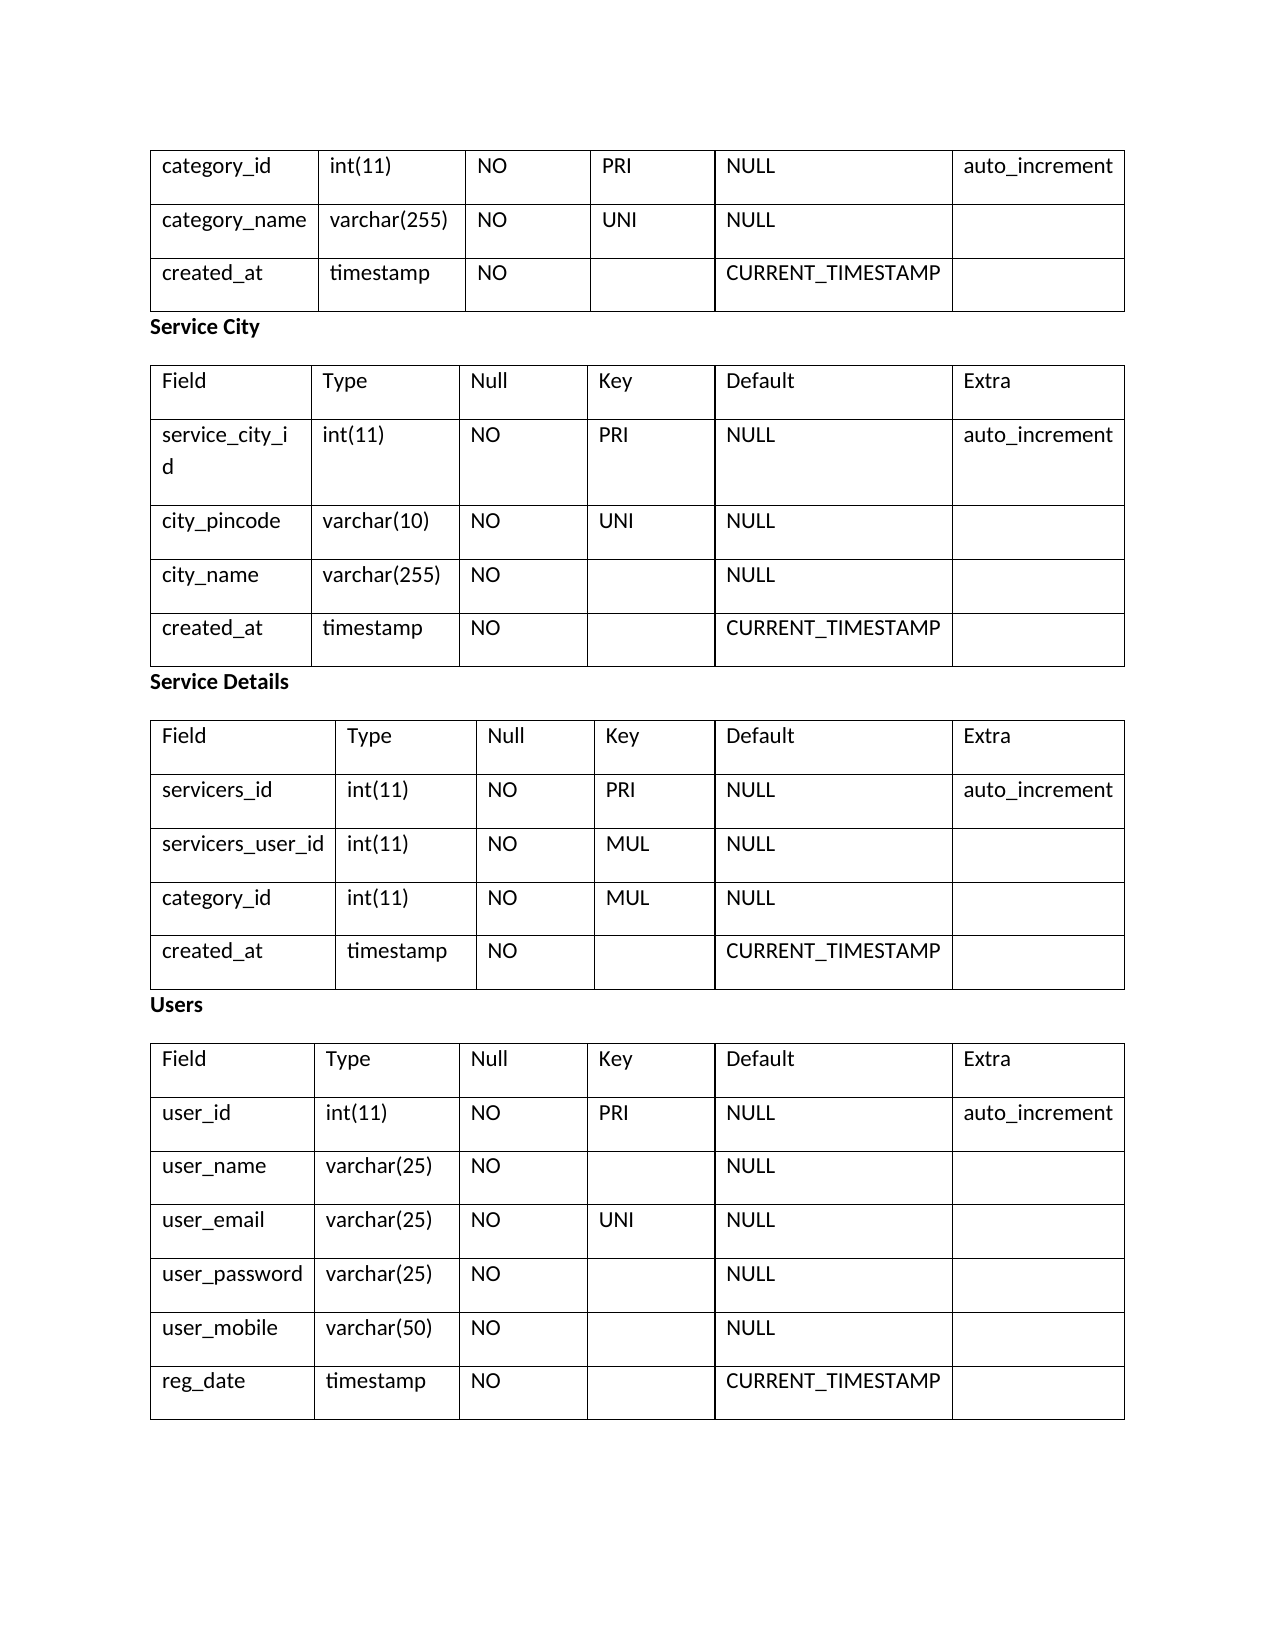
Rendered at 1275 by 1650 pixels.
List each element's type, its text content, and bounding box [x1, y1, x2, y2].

text Users [150, 990, 1125, 1018]
table_header Type [312, 366, 459, 419]
table_cell varchar(255) [312, 560, 459, 612]
table_cell reg_date [151, 1367, 314, 1419]
table_cell int(11) [336, 829, 476, 882]
table_cell int(11) [319, 151, 465, 204]
table_cell varchar(255) [319, 205, 465, 257]
table_cell int(11) [336, 775, 476, 828]
table_cell int(11) [336, 883, 476, 935]
table_cell city_name [151, 560, 311, 612]
table_cell [588, 1367, 714, 1419]
table_cell [953, 883, 1124, 935]
table_cell timestamp [319, 259, 465, 311]
table_cell NULL [716, 1152, 952, 1204]
table_cell NO [460, 1259, 587, 1312]
table_cell NULL [716, 1098, 952, 1151]
table_cell varchar(50) [315, 1313, 459, 1366]
table_cell NULL [716, 1259, 952, 1312]
table_cell [588, 614, 714, 666]
table_cell category_name [151, 205, 318, 257]
table_cell CURRENT_TIMESTAMP [716, 614, 952, 666]
table_cell PRI [588, 420, 714, 505]
table_header Key [588, 366, 714, 419]
table_header Type [315, 1044, 459, 1097]
table_cell auto_increment [953, 151, 1124, 204]
table_cell [953, 1205, 1124, 1258]
table_cell [588, 1313, 714, 1366]
table_cell category_id [151, 151, 318, 204]
table_cell NO [460, 420, 587, 505]
table_header Field [151, 366, 311, 419]
table_cell NO [477, 775, 594, 828]
table_cell NO [460, 1313, 587, 1366]
table_cell servicers_id [151, 775, 335, 828]
table_cell NULL [716, 506, 952, 559]
table_cell [595, 936, 714, 989]
table_cell UNI [588, 506, 714, 559]
table_cell CURRENT_TIMESTAMP [716, 936, 952, 989]
table_cell auto_increment [953, 775, 1124, 828]
table_cell NO [466, 259, 590, 311]
table_cell int(11) [315, 1098, 459, 1151]
table_header Key [595, 721, 714, 774]
table_cell timestamp [315, 1367, 459, 1419]
table_cell NULL [716, 205, 952, 257]
table_cell NULL [716, 883, 952, 935]
table_cell auto_increment [953, 1098, 1124, 1151]
table_cell [588, 1259, 714, 1312]
table_cell CURRENT_TIMESTAMP [716, 1367, 952, 1419]
table_cell servicers_user_id [151, 829, 335, 882]
table_cell auto_increment [953, 420, 1124, 505]
table_cell [953, 936, 1124, 989]
table_cell [953, 1367, 1124, 1419]
table_cell NULL [716, 420, 952, 505]
table_cell NULL [716, 1313, 952, 1366]
table_header Extra [953, 366, 1124, 419]
table_cell [953, 259, 1124, 311]
table_header Field [151, 1044, 314, 1097]
table_cell UNI [591, 205, 714, 257]
table_cell NO [477, 936, 594, 989]
table_cell NO [460, 560, 587, 612]
table_cell service_city_id [151, 420, 311, 505]
table_cell created_at [151, 259, 318, 311]
table_cell user_password [151, 1259, 314, 1312]
table_cell [953, 205, 1124, 257]
table_cell [953, 560, 1124, 612]
table_cell NO [460, 506, 587, 559]
table_header Null [460, 366, 587, 419]
table_cell [591, 259, 714, 311]
table_header Null [477, 721, 594, 774]
table_cell [953, 1313, 1124, 1366]
table_cell PRI [588, 1098, 714, 1151]
table_cell NO [460, 1098, 587, 1151]
table_cell timestamp [312, 614, 459, 666]
table_header Type [336, 721, 476, 774]
table_header Null [460, 1044, 587, 1097]
table_cell NO [460, 1205, 587, 1258]
table_cell [953, 1152, 1124, 1204]
table_cell NULL [716, 775, 952, 828]
table_cell NO [460, 614, 587, 666]
table_header Key [588, 1044, 714, 1097]
table_cell varchar(10) [312, 506, 459, 559]
table_cell NO [477, 829, 594, 882]
table_cell user_id [151, 1098, 314, 1151]
table_header Extra [953, 1044, 1124, 1097]
table_cell NULL [716, 1205, 952, 1258]
table_header Default [716, 366, 952, 419]
table_cell NULL [716, 560, 952, 612]
table_cell city_pincode [151, 506, 311, 559]
table_cell NO [466, 205, 590, 257]
table_cell MUL [595, 883, 714, 935]
table_header Default [716, 1044, 952, 1097]
table_cell PRI [591, 151, 714, 204]
table_cell [953, 506, 1124, 559]
table_cell [953, 614, 1124, 666]
table_cell [953, 829, 1124, 882]
table_cell user_name [151, 1152, 314, 1204]
text Service Details [150, 667, 1125, 695]
table_cell user_mobile [151, 1313, 314, 1366]
table_cell category_id [151, 883, 335, 935]
table_cell [588, 560, 714, 612]
table_cell varchar(25) [315, 1152, 459, 1204]
table_header Default [716, 721, 952, 774]
table_cell NO [460, 1367, 587, 1419]
table_header Field [151, 721, 335, 774]
table_cell MUL [595, 829, 714, 882]
table_cell created_at [151, 936, 335, 989]
table_cell int(11) [312, 420, 459, 505]
table_cell varchar(25) [315, 1205, 459, 1258]
table_cell PRI [595, 775, 714, 828]
table_cell timestamp [336, 936, 476, 989]
table_cell NO [460, 1152, 587, 1204]
table_cell varchar(25) [315, 1259, 459, 1312]
text Service City [150, 312, 1125, 340]
table_cell NULL [716, 829, 952, 882]
table_cell CURRENT_TIMESTAMP [716, 259, 952, 311]
table_cell user_email [151, 1205, 314, 1258]
table_header Extra [953, 721, 1124, 774]
table_cell NO [477, 883, 594, 935]
table_cell NO [466, 151, 590, 204]
table_cell [953, 1259, 1124, 1312]
table_cell UNI [588, 1205, 714, 1258]
table_cell [588, 1152, 714, 1204]
table_cell NULL [716, 151, 952, 204]
table_cell created_at [151, 614, 311, 666]
